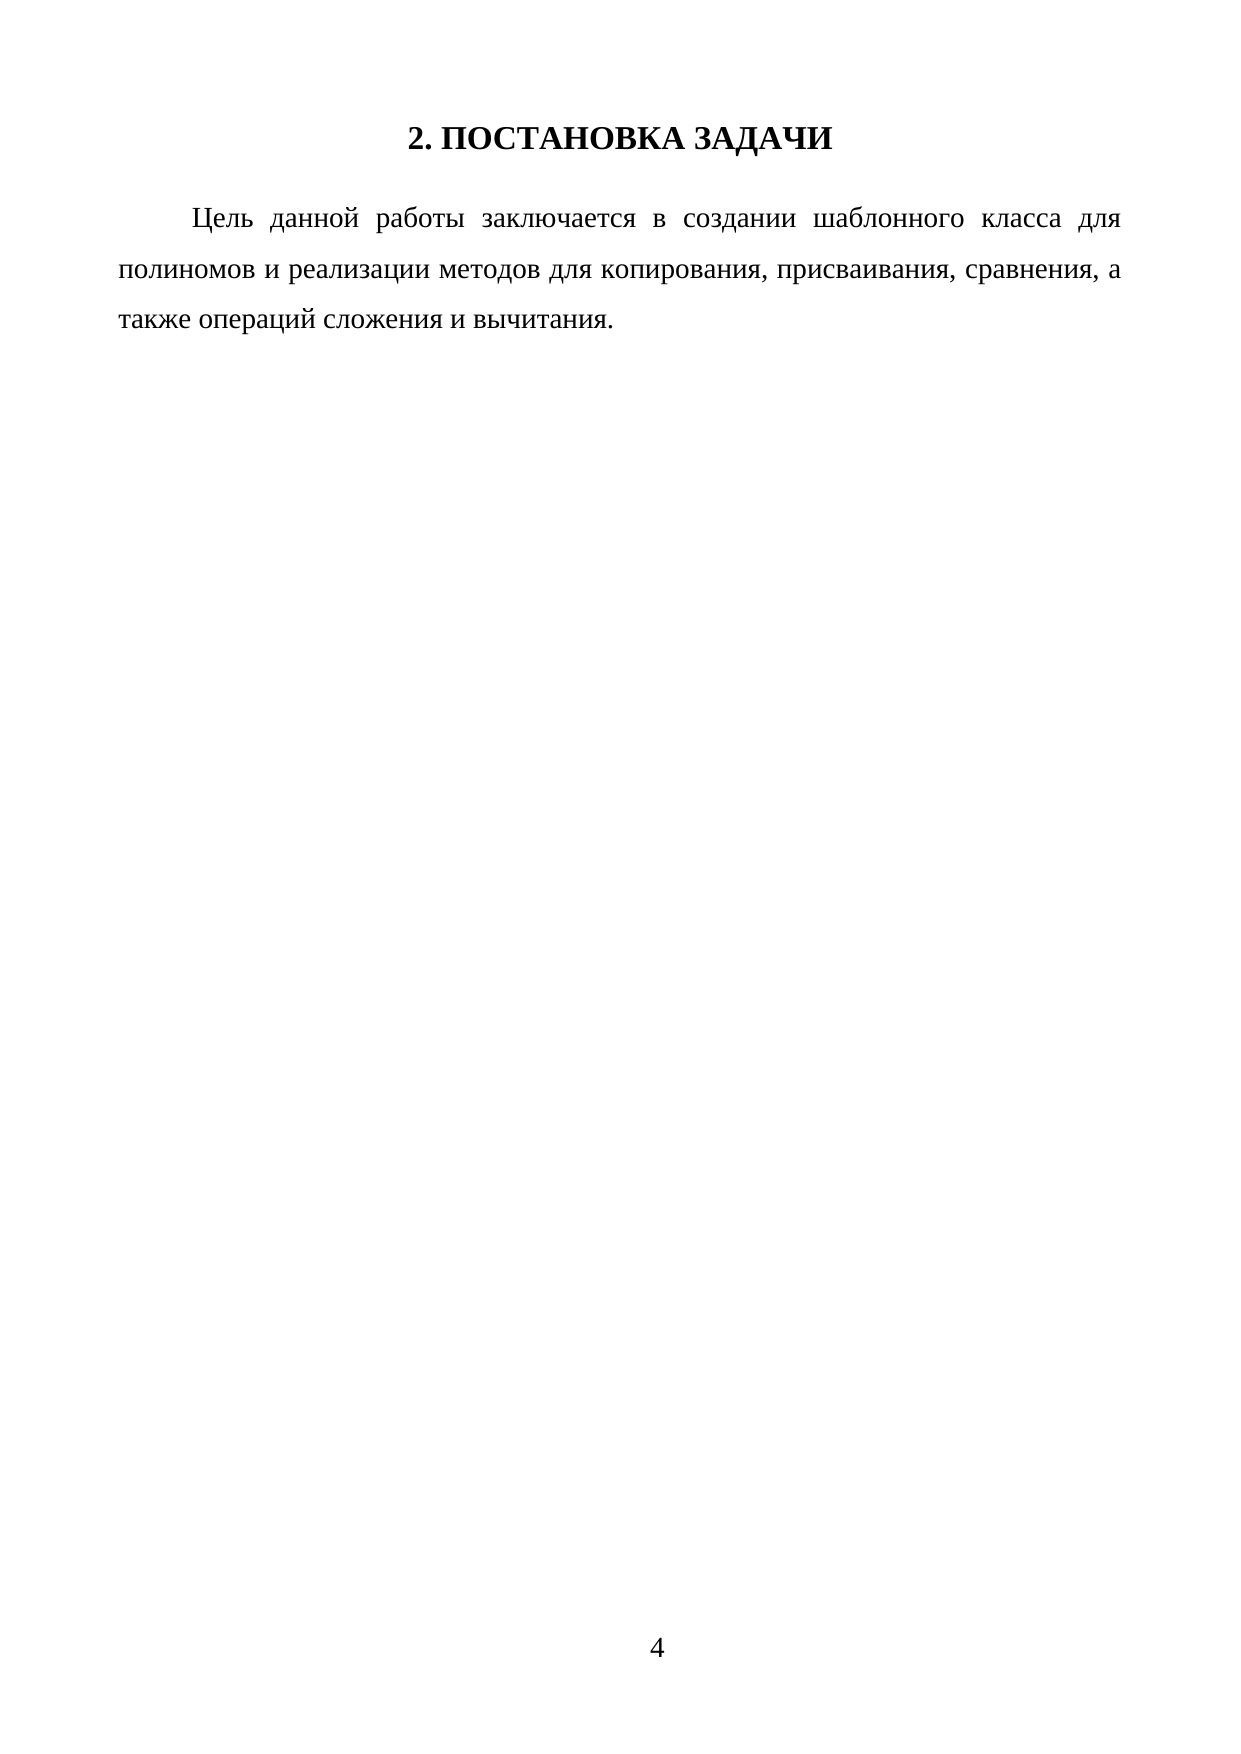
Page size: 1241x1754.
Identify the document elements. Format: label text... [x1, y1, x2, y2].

subtitle Цель данной работы заключается в создании шаблонного класса для полиномов и реализации методов для копирования, присваивания, сравнения, а также операций сложения и вычитания. [118, 201, 1122, 335]
subtitle 2. ПОСТАНОВКА ЗАДАЧИ [118, 118, 1122, 156]
